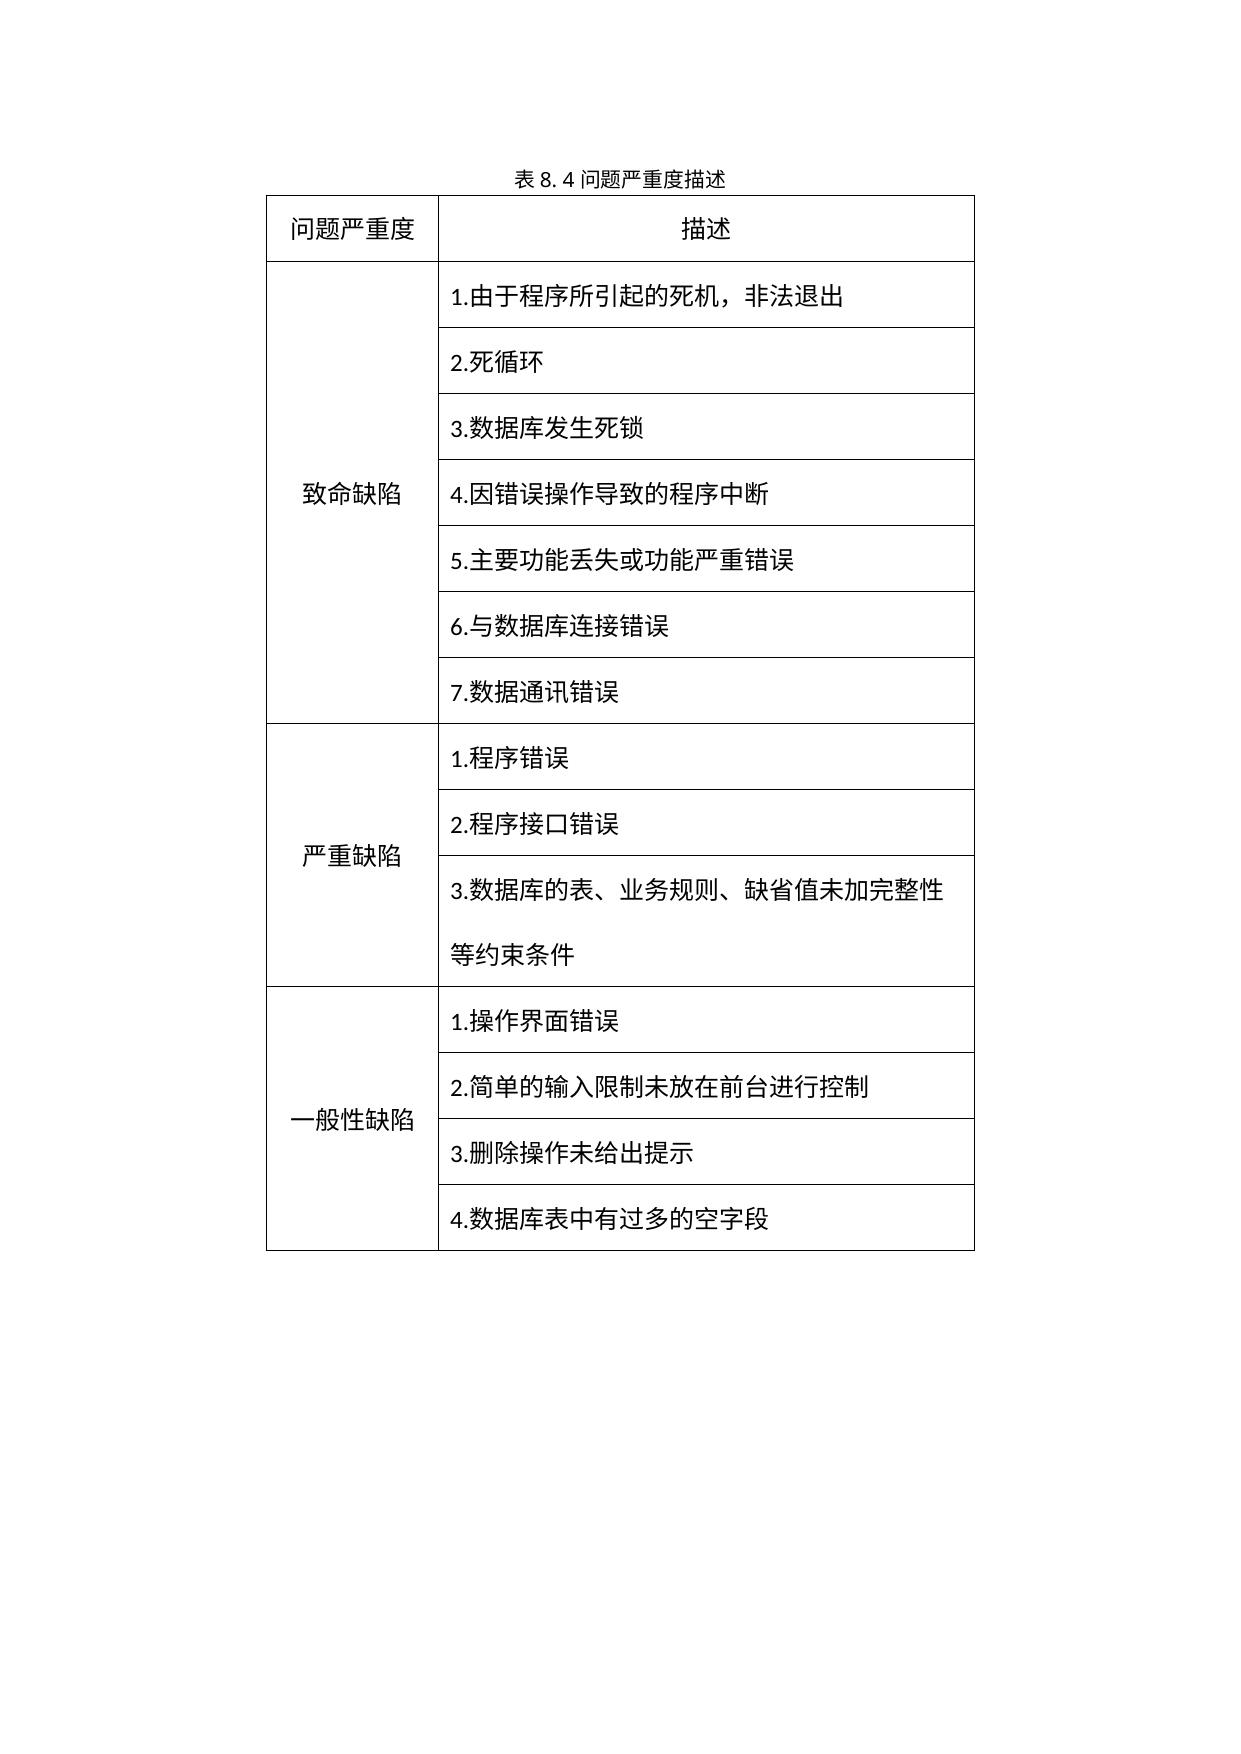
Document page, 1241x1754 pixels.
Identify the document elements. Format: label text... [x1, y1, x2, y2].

table_cell 4.数据库表中有过多的空字段 [439, 1185, 974, 1250]
table_cell 2.死循环 [439, 328, 974, 393]
table_cell 1.程序错误 [439, 724, 974, 789]
table_cell 致命缺陷 [267, 262, 438, 723]
table_cell 3.数据库的表、业务规则、缺省值未加完整性等约束条件 [439, 856, 974, 986]
table_cell 严重缺陷 [267, 724, 438, 986]
table_cell 1.由于程序所引起的死机，非法退出 [439, 262, 974, 327]
text 表8. 4 问题严重度描述 [187, 162, 1053, 194]
table_header 问题严重度 [267, 196, 438, 261]
table_cell 一般性缺陷 [267, 987, 438, 1250]
table_cell 3.删除操作未给出提示 [439, 1119, 974, 1184]
table_cell 2.程序接口错误 [439, 790, 974, 855]
table_cell 7.数据通讯错误 [439, 658, 974, 723]
table_cell 6.与数据库连接错误 [439, 592, 974, 657]
table_cell 1.操作界面错误 [439, 987, 974, 1052]
table_header 描述 [439, 196, 974, 261]
table_cell 3.数据库发生死锁 [439, 394, 974, 459]
table_cell 5.主要功能丢失或功能严重错误 [439, 526, 974, 591]
table_cell 2.简单的输入限制未放在前台进行控制 [439, 1053, 974, 1118]
table_cell 4.因错误操作导致的程序中断 [439, 460, 974, 525]
